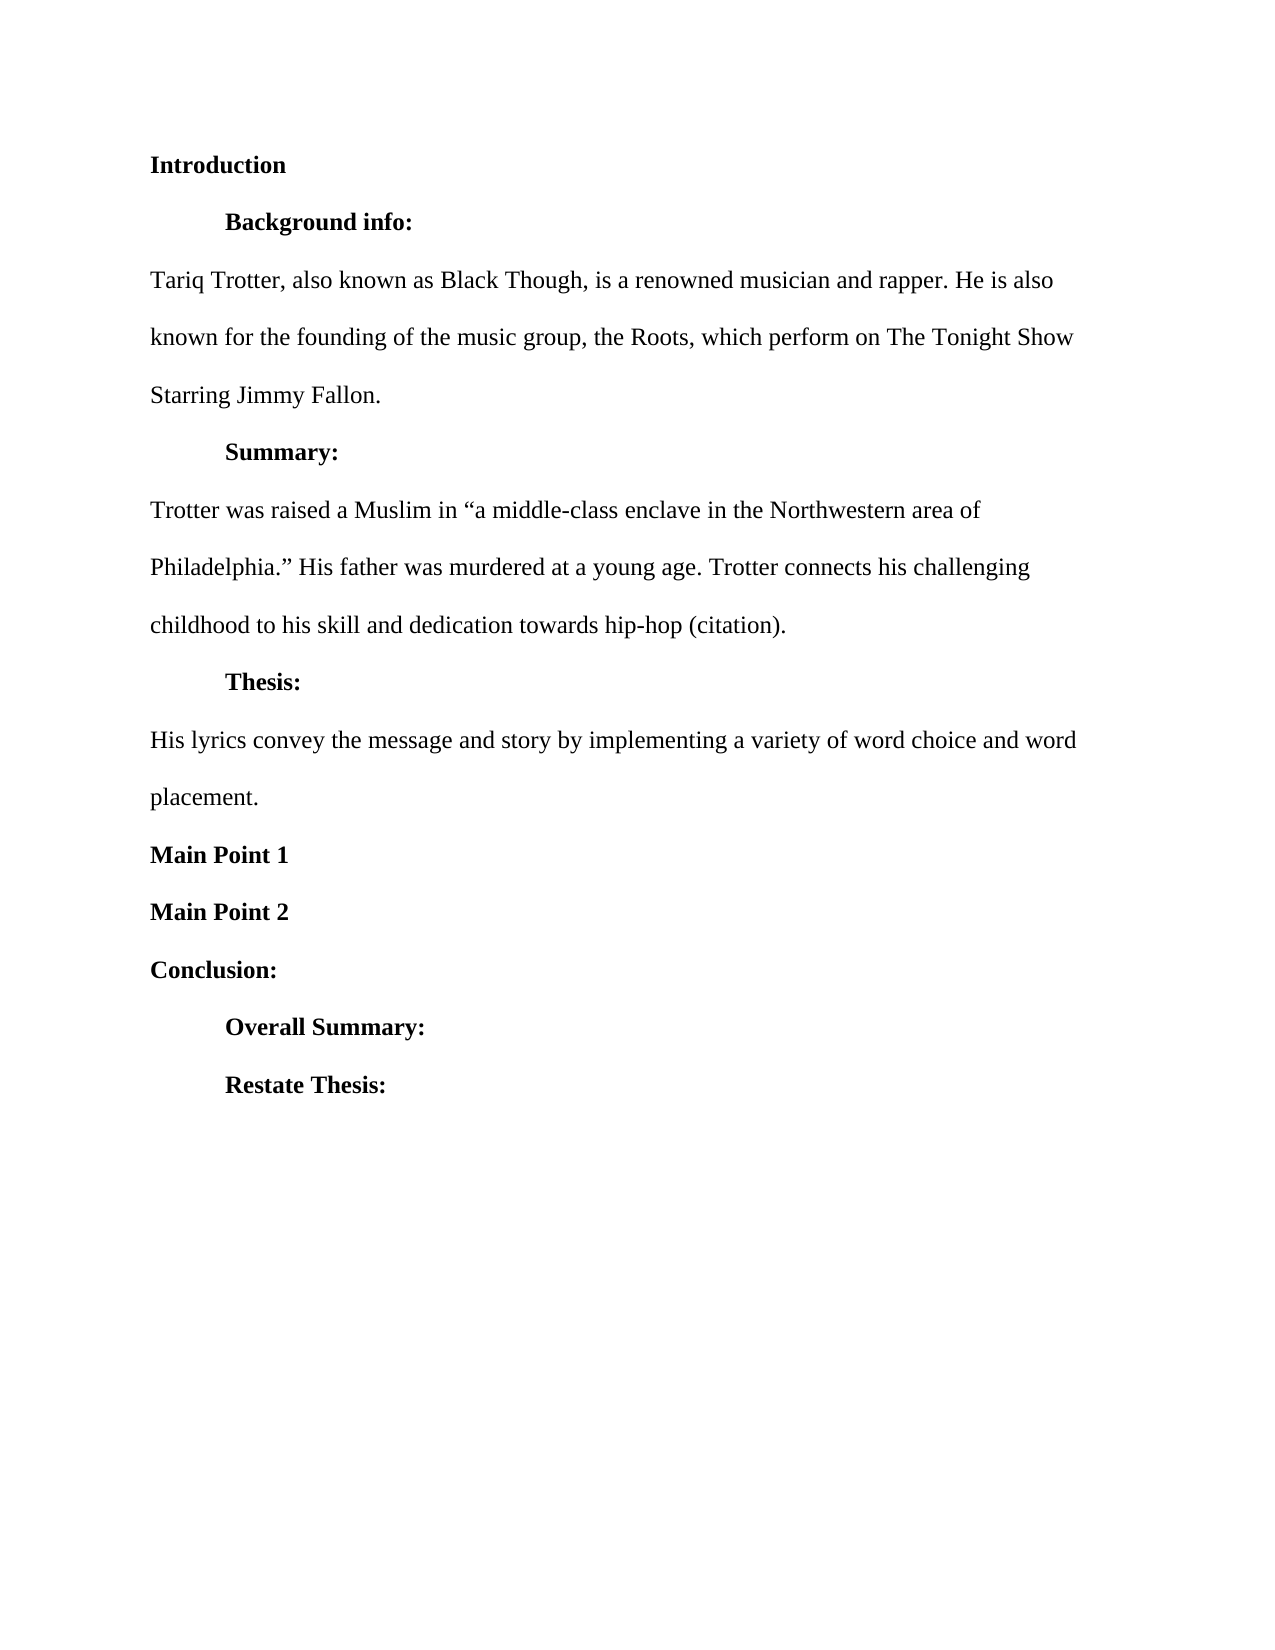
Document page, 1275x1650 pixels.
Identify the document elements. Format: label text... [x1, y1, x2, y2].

text Main Point 1 [150, 840, 1125, 869]
text Main Point 2 [150, 897, 1125, 926]
text Tariq Trotter, also known as Black Though, is a renowned musician and rapper. He is also known for the founding of the music group, the Roots, which perform on The Tonight Show Starring Jimmy Fallon. [150, 265, 1125, 409]
text Overall Summary: [150, 1012, 1125, 1041]
text Trotter was raised a Muslim in “a middle-class enclave in the Northwestern area of Philadelphia.” His father was murdered at a young age. Trotter connects his challenging childhood to his skill and dedication towards hip-hop (citation). [150, 495, 1125, 639]
text Summary: [150, 437, 1125, 466]
text Thesis: [150, 667, 1125, 696]
text Restate Thesis: [150, 1070, 1125, 1099]
text His lyrics convey the message and story by implementing a variety of word choice and word placement. [150, 725, 1125, 811]
text Background info: [150, 207, 1125, 236]
text Introduction [150, 150, 1125, 179]
text Conclusion: [150, 955, 1125, 984]
